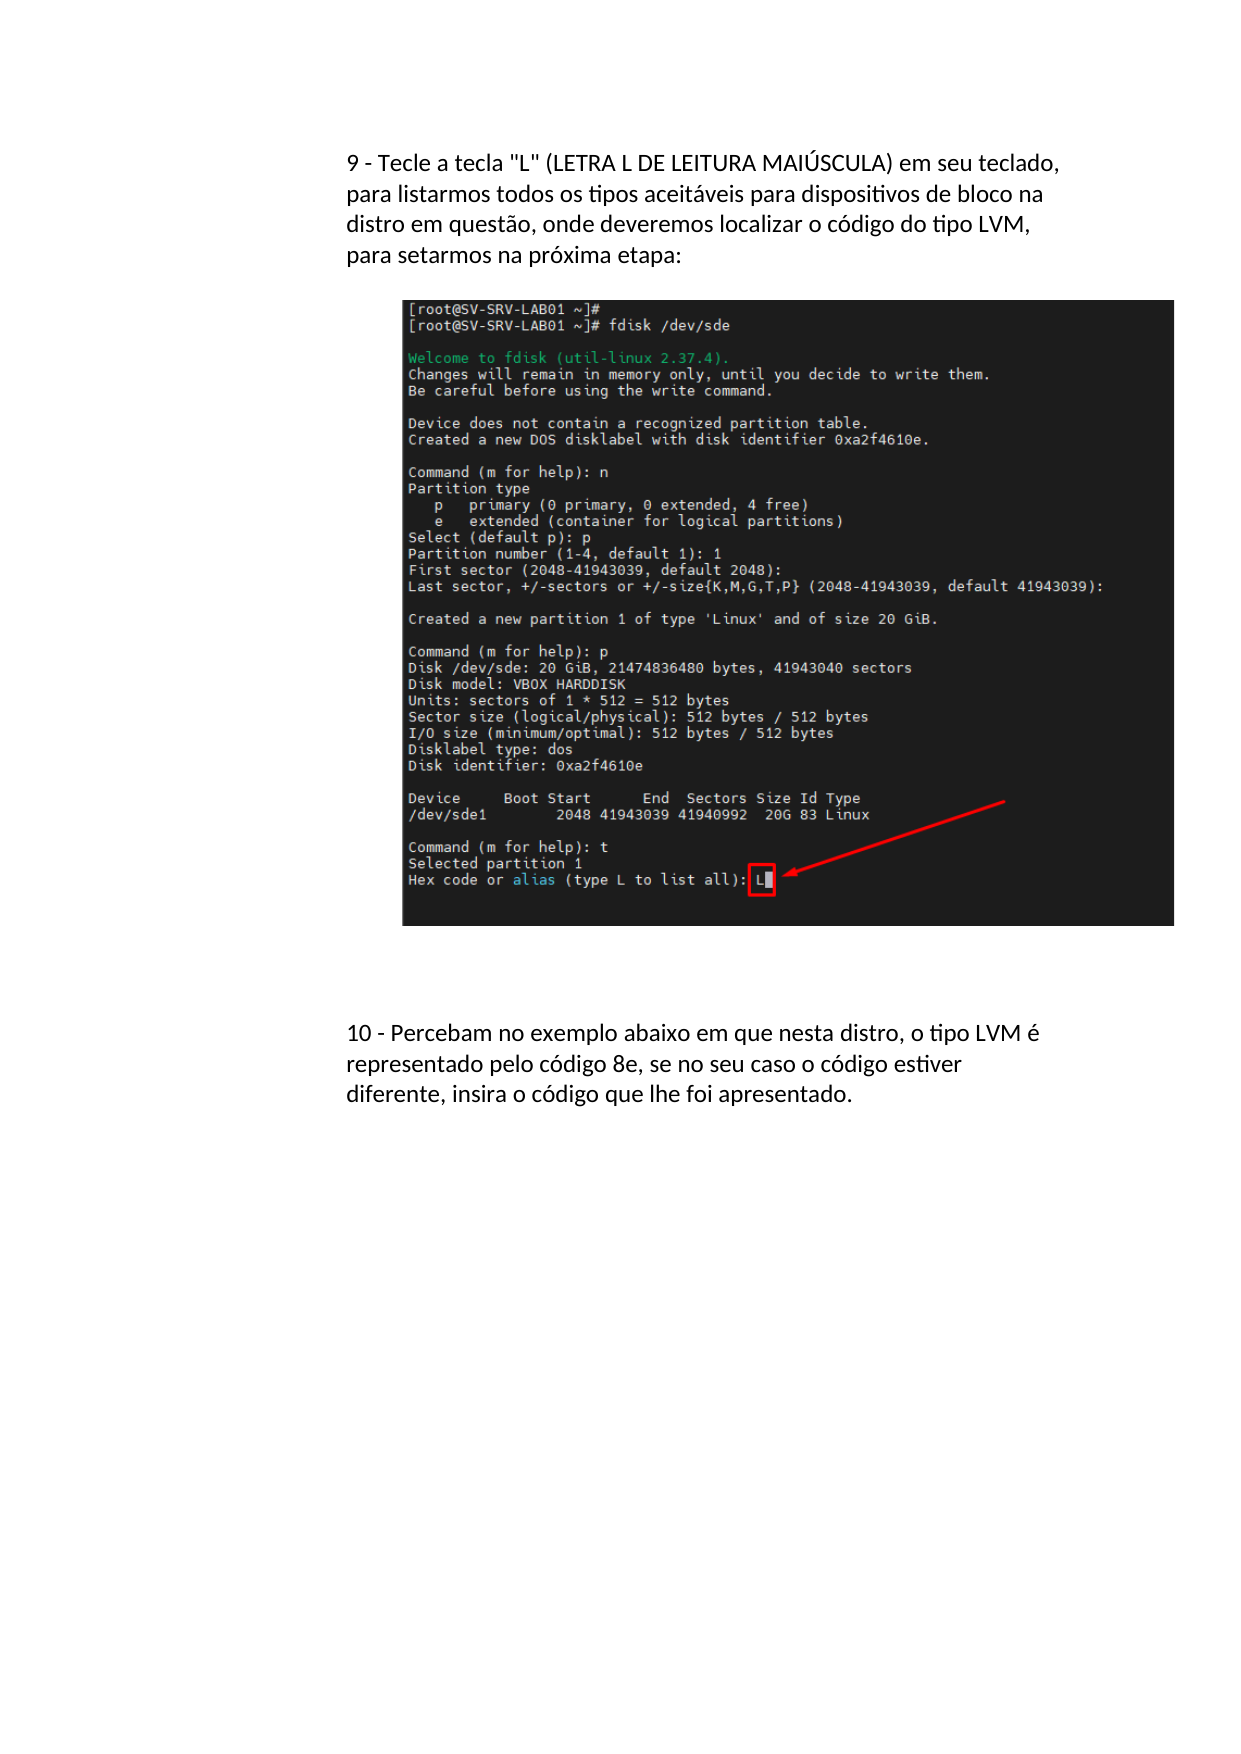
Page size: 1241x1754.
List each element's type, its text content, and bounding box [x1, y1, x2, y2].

text 9 - Tecle a tecla "L" (LETRA L DE LEITURA MAIÚSCULA) em seu teclado, para listarmos todos os tipos aceitáveis para dispositivos de bloco na distro em questão, onde deveremos localizar o código do tipo LVM, para setarmos na próxima etapa: [346, 148, 1063, 270]
picture [402, 300, 1175, 926]
text 10 - Percebam no exemplo abaixo em que nesta distro, o tipo LVM é representado pelo código 8e, se no seu caso o código estiver diferente, insira o código que lhe foi apresentado. [346, 1017, 1063, 1109]
